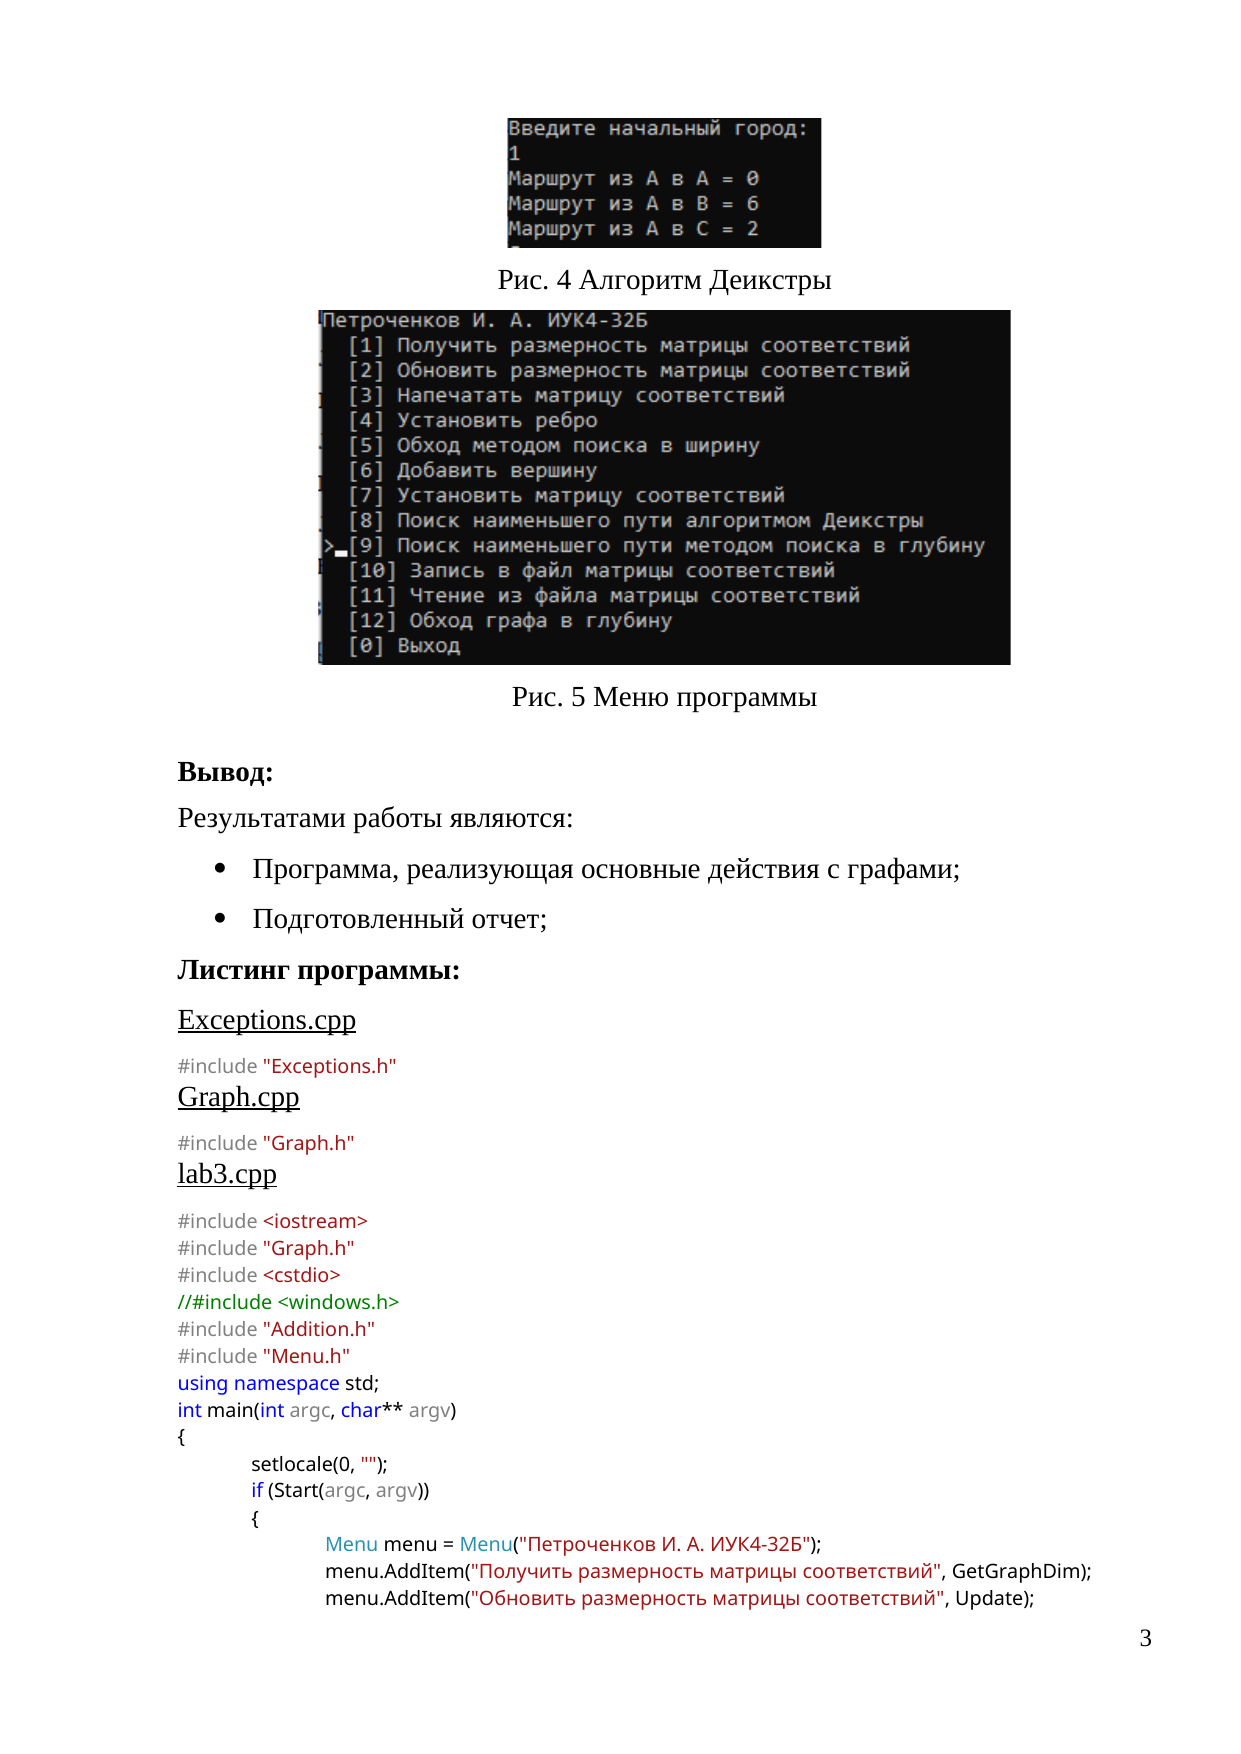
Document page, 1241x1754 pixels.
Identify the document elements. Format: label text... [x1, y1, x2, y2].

text using namespace std; [177, 1369, 1152, 1396]
text #include "Menu.h" [177, 1342, 1152, 1369]
text setlocale(0, ""); [177, 1450, 1152, 1477]
picture [318, 310, 1011, 665]
text #include "Graph.h" [177, 1234, 1152, 1261]
list Программа, реализующая основные действия с графами; [215, 851, 1152, 884]
list Рис. 5 Меню программы [177, 679, 1152, 713]
text Graph.cpp [177, 1079, 1152, 1113]
subtitle Вывод: [177, 754, 1152, 788]
text { [177, 1504, 1152, 1531]
text lab3.cpp [177, 1157, 1152, 1190]
text menu.AddItem("Обновить размерность матрицы соответствий", Update); [177, 1585, 1152, 1612]
text #include <cstdio> [177, 1261, 1152, 1288]
text Menu menu = Menu("Петроченков И. А. ИУК4-32Б"); [177, 1531, 1152, 1558]
text #include "Addition.h" [177, 1315, 1152, 1342]
list Подготовленный отчет; [215, 901, 1152, 935]
text menu.AddItem("Получить размерность матрицы соответствий", GetGraphDim); [177, 1558, 1152, 1585]
text if (Start(argc, argv)) [177, 1477, 1152, 1504]
text Листинг программы: [177, 952, 1152, 985]
text //#include <windows.h> [177, 1288, 1152, 1315]
text #include <iostream> [177, 1207, 1152, 1234]
text Результатами работы являются: [177, 801, 1152, 834]
text int main(int argc, char** argv) [177, 1396, 1152, 1423]
text Exceptions.cpp [177, 1002, 1152, 1036]
text { [177, 1423, 1152, 1450]
picture [507, 118, 822, 248]
text #include "Graph.h" [177, 1130, 1152, 1157]
text #include "Exceptions.h" [177, 1052, 1152, 1079]
